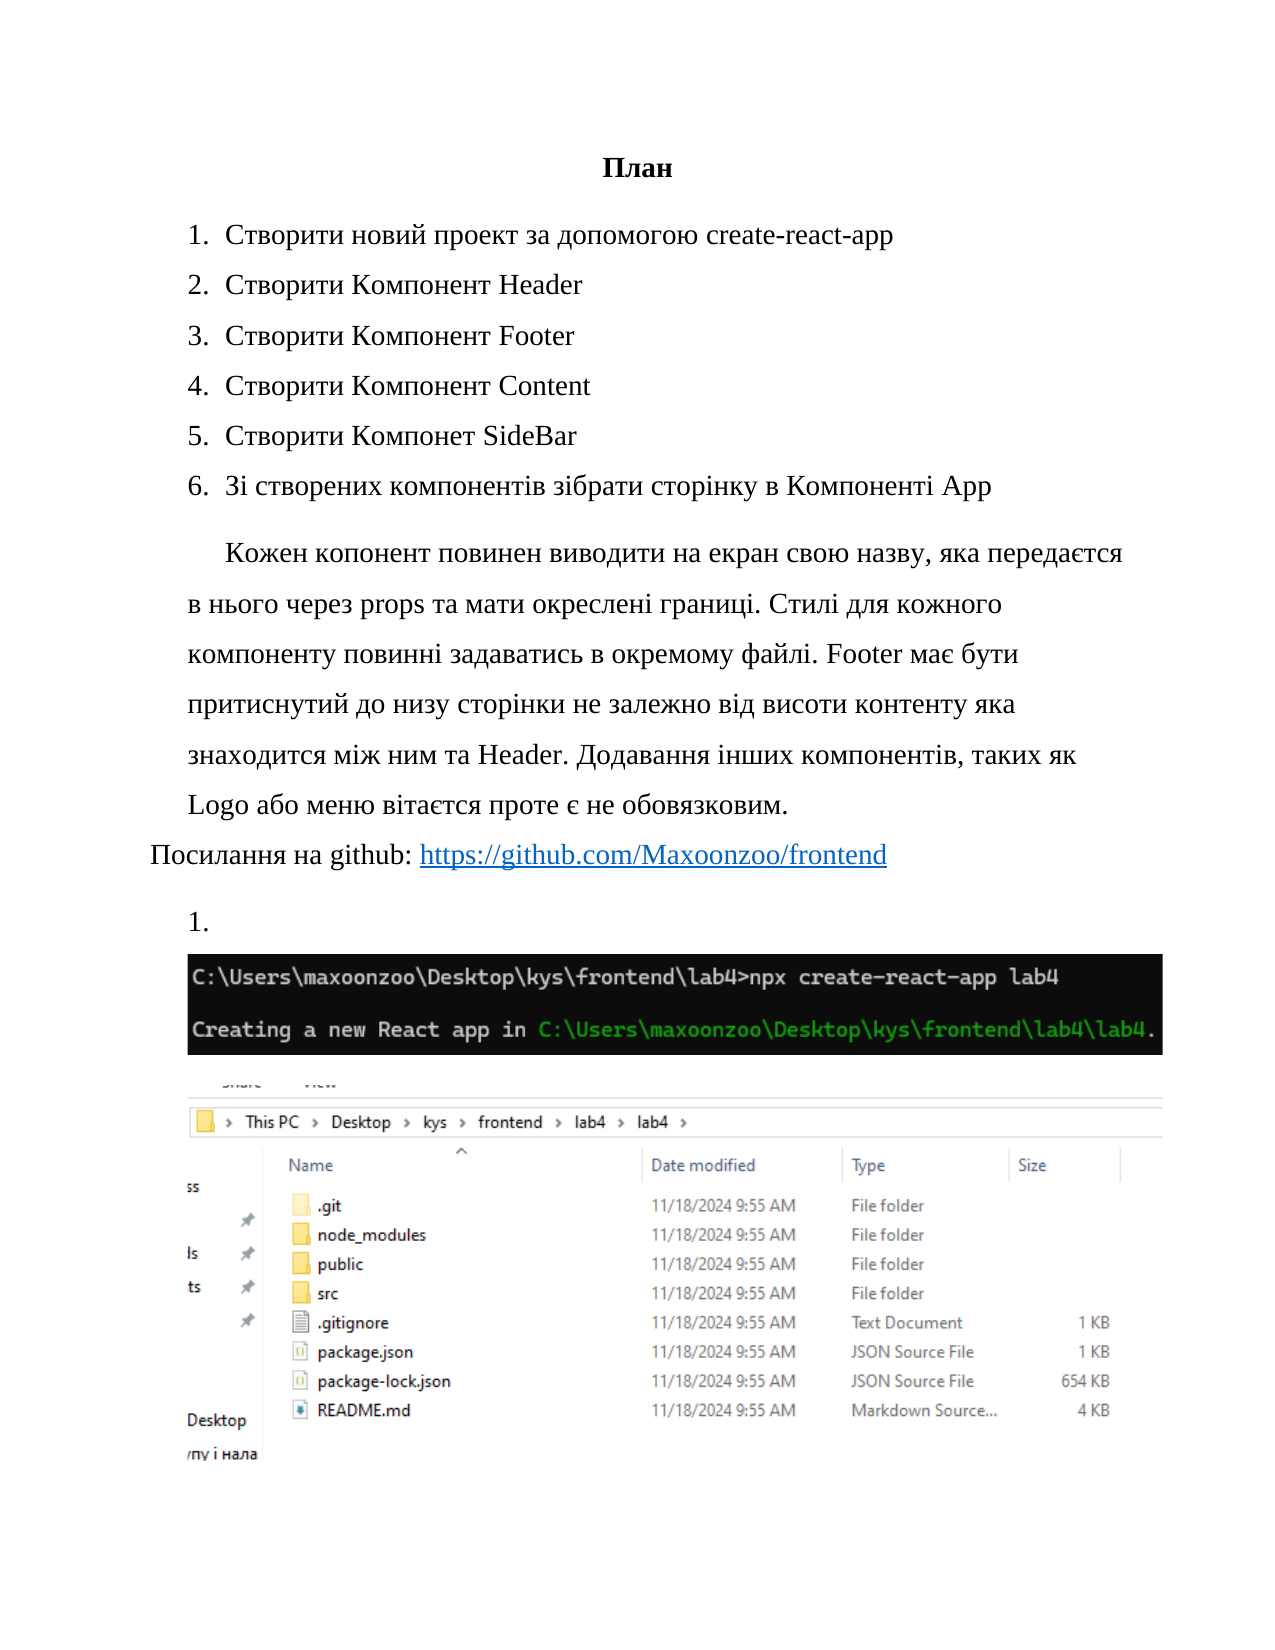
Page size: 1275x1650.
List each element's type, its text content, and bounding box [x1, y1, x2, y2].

list Створити новий проект за допомогою create-react-app [187, 217, 1125, 251]
text План [150, 150, 1125, 183]
text Посилання на github: https://github.com/Maxoonzoo/frontend [150, 837, 1125, 871]
list Зі створених компонентів зібрати сторінку в Компоненті App [187, 468, 1125, 502]
picture [187, 1085, 1163, 1461]
list Створити Компонент Header [187, 267, 1125, 301]
list Створити Компонент Content [187, 368, 1125, 401]
picture [187, 954, 1163, 1055]
list Створити Компонент Footer [187, 318, 1125, 351]
list Створити Компонет SideBar [187, 418, 1125, 452]
text Кожен копонент повинен виводити на екран свою назву, яка передаєтся в нього через props та мати окреслені границі. Стилі для кожного компоненту повинні задаватись в окремому файлі. Footer має бути притиснутий до низу сторінки не залежно від висоти контенту яка знаходится між ним та Header. Додавання інших компонентів, таких як Logo або меню вітаєтся проте є не обовязковим. [187, 536, 1125, 821]
